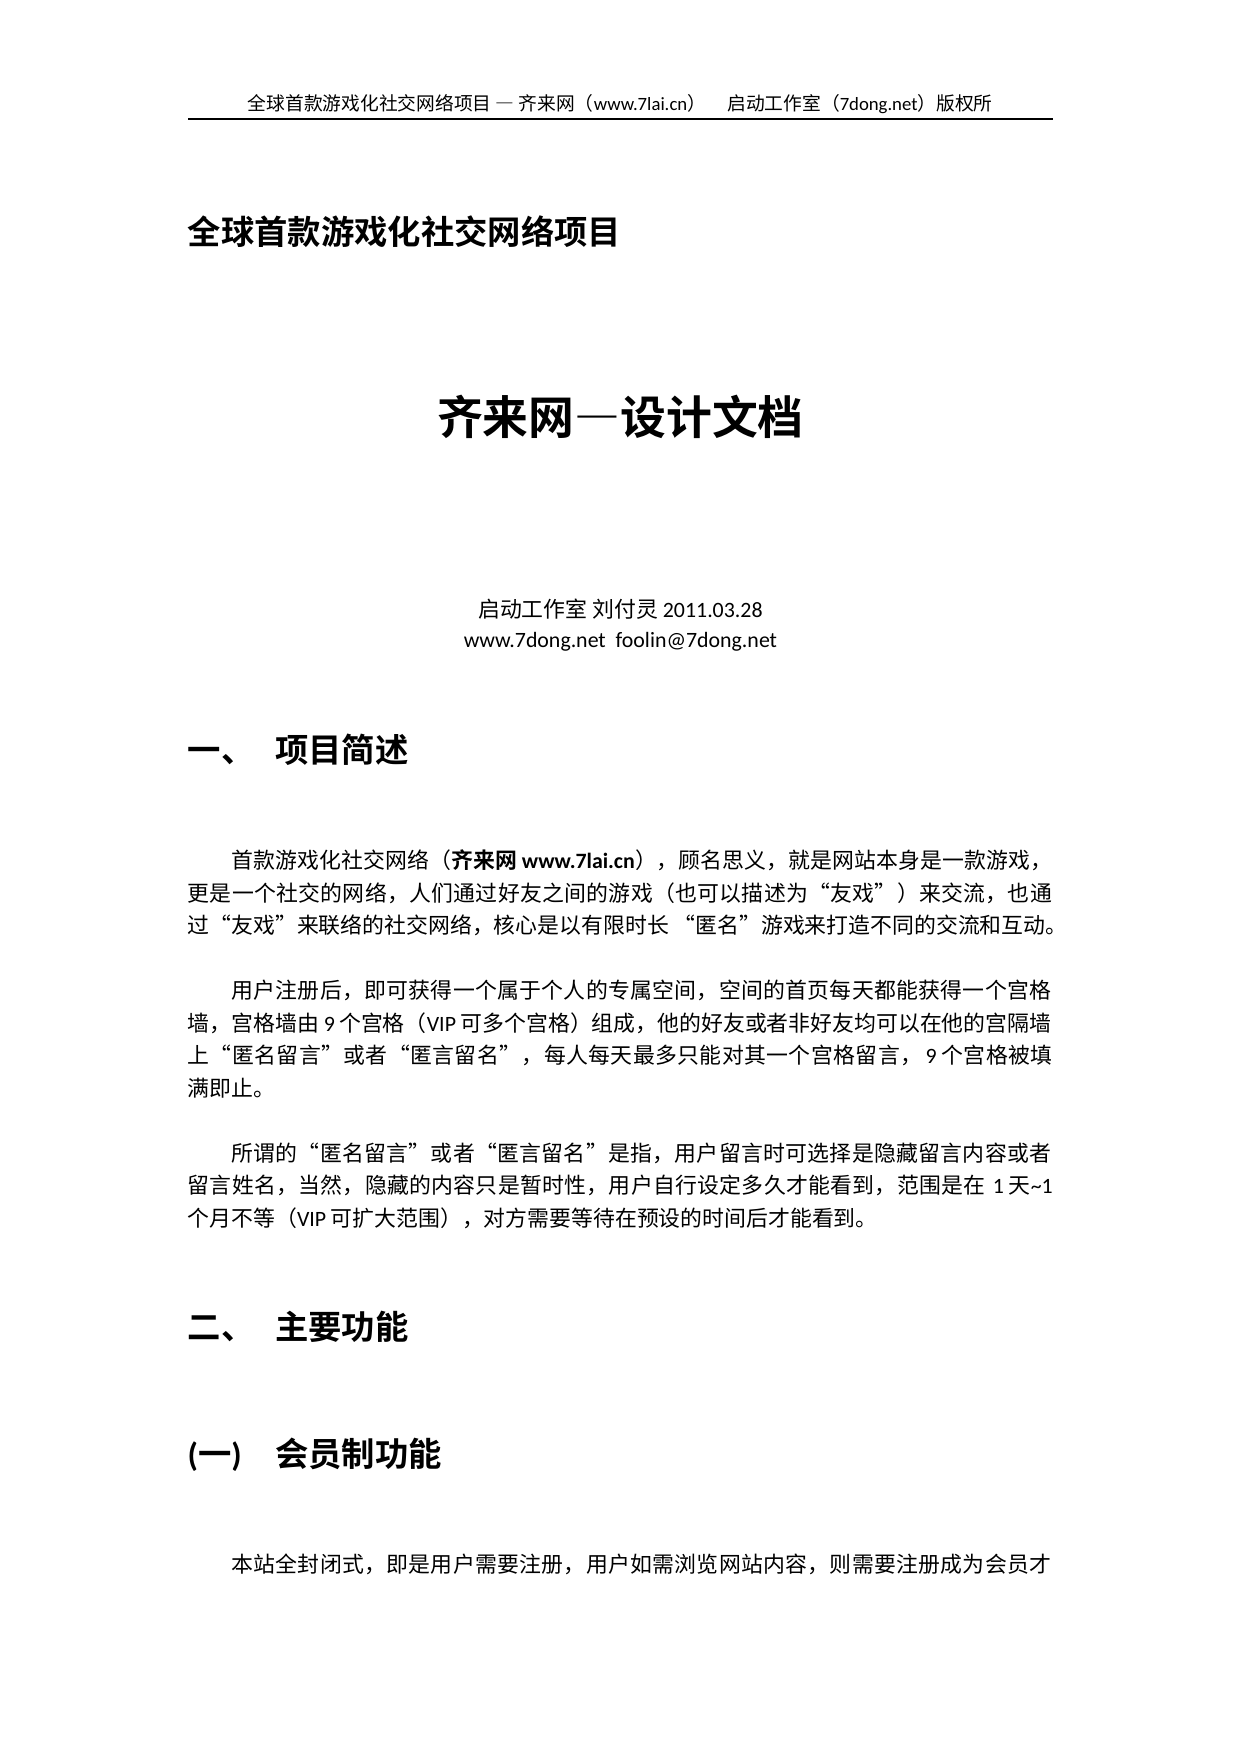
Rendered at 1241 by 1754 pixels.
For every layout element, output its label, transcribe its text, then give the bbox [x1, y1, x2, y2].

text www.7dong.net foolin@7dong.net [187, 624, 1053, 656]
subtitle 全球首款游戏化社交网络项目 [187, 197, 1053, 262]
subtitle 项目简述 [187, 716, 1053, 781]
text 用户注册后，即可获得一个属于个人的专属空间，空间的首页每天都能获得一个宫格墙，宫格墙由9个宫格（VIP可多个宫格）组成，他的好友或者非好友均可以在他的宫隔墙上“匿名留言”或者“匿言留名”，每人每天最多只能对其一个宫格留言，9个宫格被填满即止。 [187, 973, 1053, 1103]
subtitle 主要功能 [187, 1292, 1053, 1357]
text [187, 1547, 1053, 1579]
subtitle 会员制功能 [187, 1420, 1053, 1485]
text 所谓的“匿名留言”或者“匿言留名”是指，用户留言时可选择是隐藏留言内容或者留言姓名，当然，隐藏的内容只是暂时性，用户自行设定多久才能看到，范围是在1天~1个月不等（VIP可扩大范围），对方需要等待在预设的时间后才能看到。 [187, 1135, 1053, 1233]
subtitle 齐来网—设计文档 [187, 366, 1053, 463]
text 启动工作室 刘付灵 2011.03.28 [187, 591, 1053, 624]
text 首款游戏化社交网络（齐来网www.7lai.cn），顾名思义，就是网站本身是一款游戏，更是一个社交的网络，人们通过好友之间的游戏（也可以描述为“友戏”）来交流，也通过“友戏”来联络的社交网络，核心是以有限时长 “匿名”游戏来打造不同的交流和互动。 [187, 843, 1053, 940]
